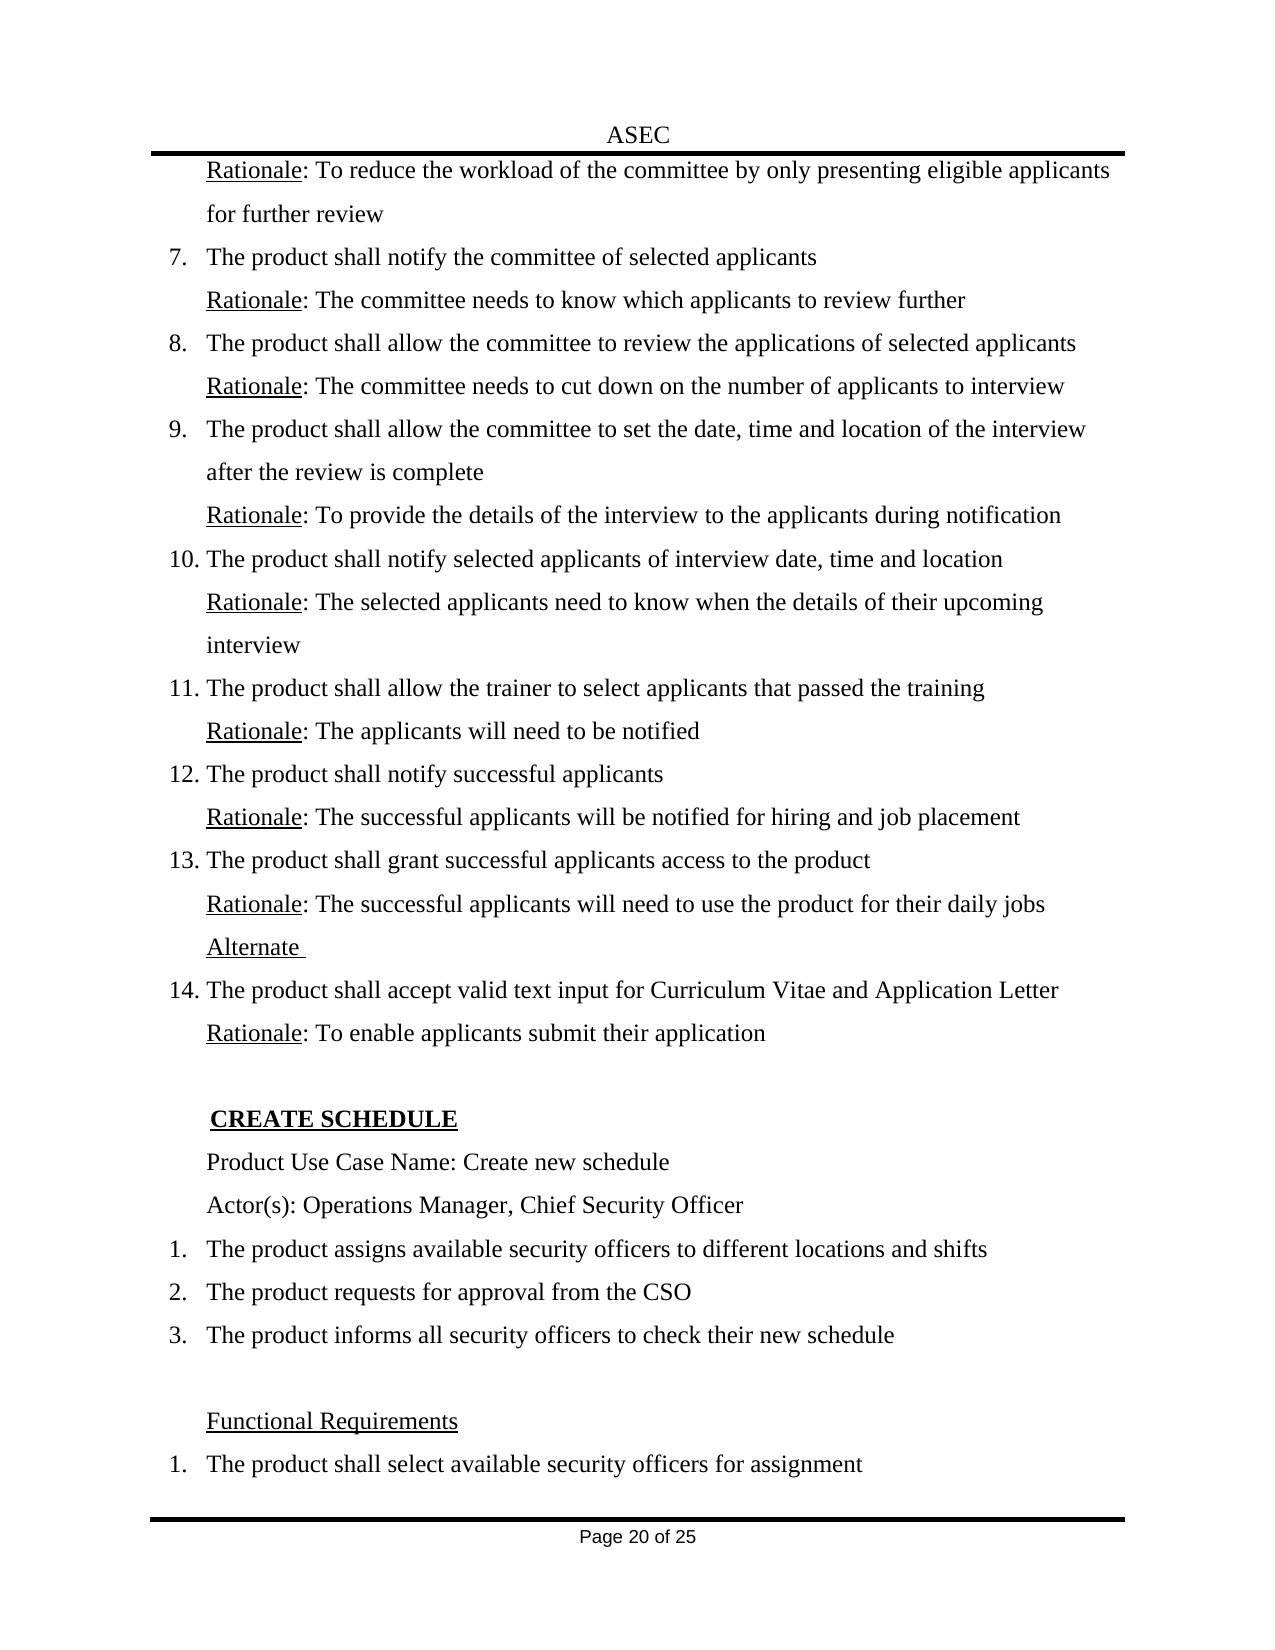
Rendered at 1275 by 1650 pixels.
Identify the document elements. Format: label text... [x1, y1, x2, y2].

list The product requests for approval from the CSO [169, 1277, 1125, 1306]
text Rationale: To provide the details of the interview to the applicants during notification [169, 501, 1125, 529]
list The product shall notify selected applicants of interview date, time and location [169, 544, 1125, 572]
text Rationale: The committee needs to know which applicants to review further [169, 285, 1125, 314]
text Rationale: To reduce the workload of the committee by only presenting eligible applicants for further review [206, 156, 1125, 227]
list The product shall allow the committee to review the applications of selected applicants [169, 328, 1125, 357]
text Rationale: The applicants will need to be notified [169, 716, 1125, 745]
text Rationale: The successful applicants will need to use the product for their daily jobs [169, 889, 1125, 917]
list The product shall select available security officers for assignment [169, 1449, 1125, 1478]
text Alternate [206, 932, 1125, 961]
text Actor(s): Operations Manager, Chief Security Officer [206, 1191, 1125, 1219]
list The product shall accept valid text input for Curriculum Vitae and Application Letter [169, 975, 1125, 1004]
list The product assigns available security officers to different locations and shifts [169, 1234, 1125, 1262]
list The product shall grant successful applicants access to the product [169, 846, 1125, 874]
text Rationale: The committee needs to cut down on the number of applicants to interview [169, 371, 1125, 400]
list The product informs all security officers to check their new schedule [169, 1320, 1125, 1349]
list The product shall allow the committee to set the date, time and location of the interview after the review is complete [169, 414, 1125, 486]
list The product shall allow the trainer to select applicants that passed the training [169, 673, 1125, 702]
text Rationale: The selected applicants need to know when the details of their upcoming interview [206, 587, 1125, 659]
text Rationale: To enable applicants submit their application [206, 1018, 1125, 1047]
text Functional Requirements [206, 1406, 1125, 1435]
text Rationale: The successful applicants will be notified for hiring and job placement [169, 802, 1125, 831]
subtitle CREATE SCHEDULE [210, 1104, 1125, 1133]
list The product shall notify the committee of selected applicants [169, 242, 1125, 271]
list The product shall notify successful applicants [169, 759, 1125, 788]
text Product Use Case Name: Create new schedule [206, 1147, 1125, 1176]
